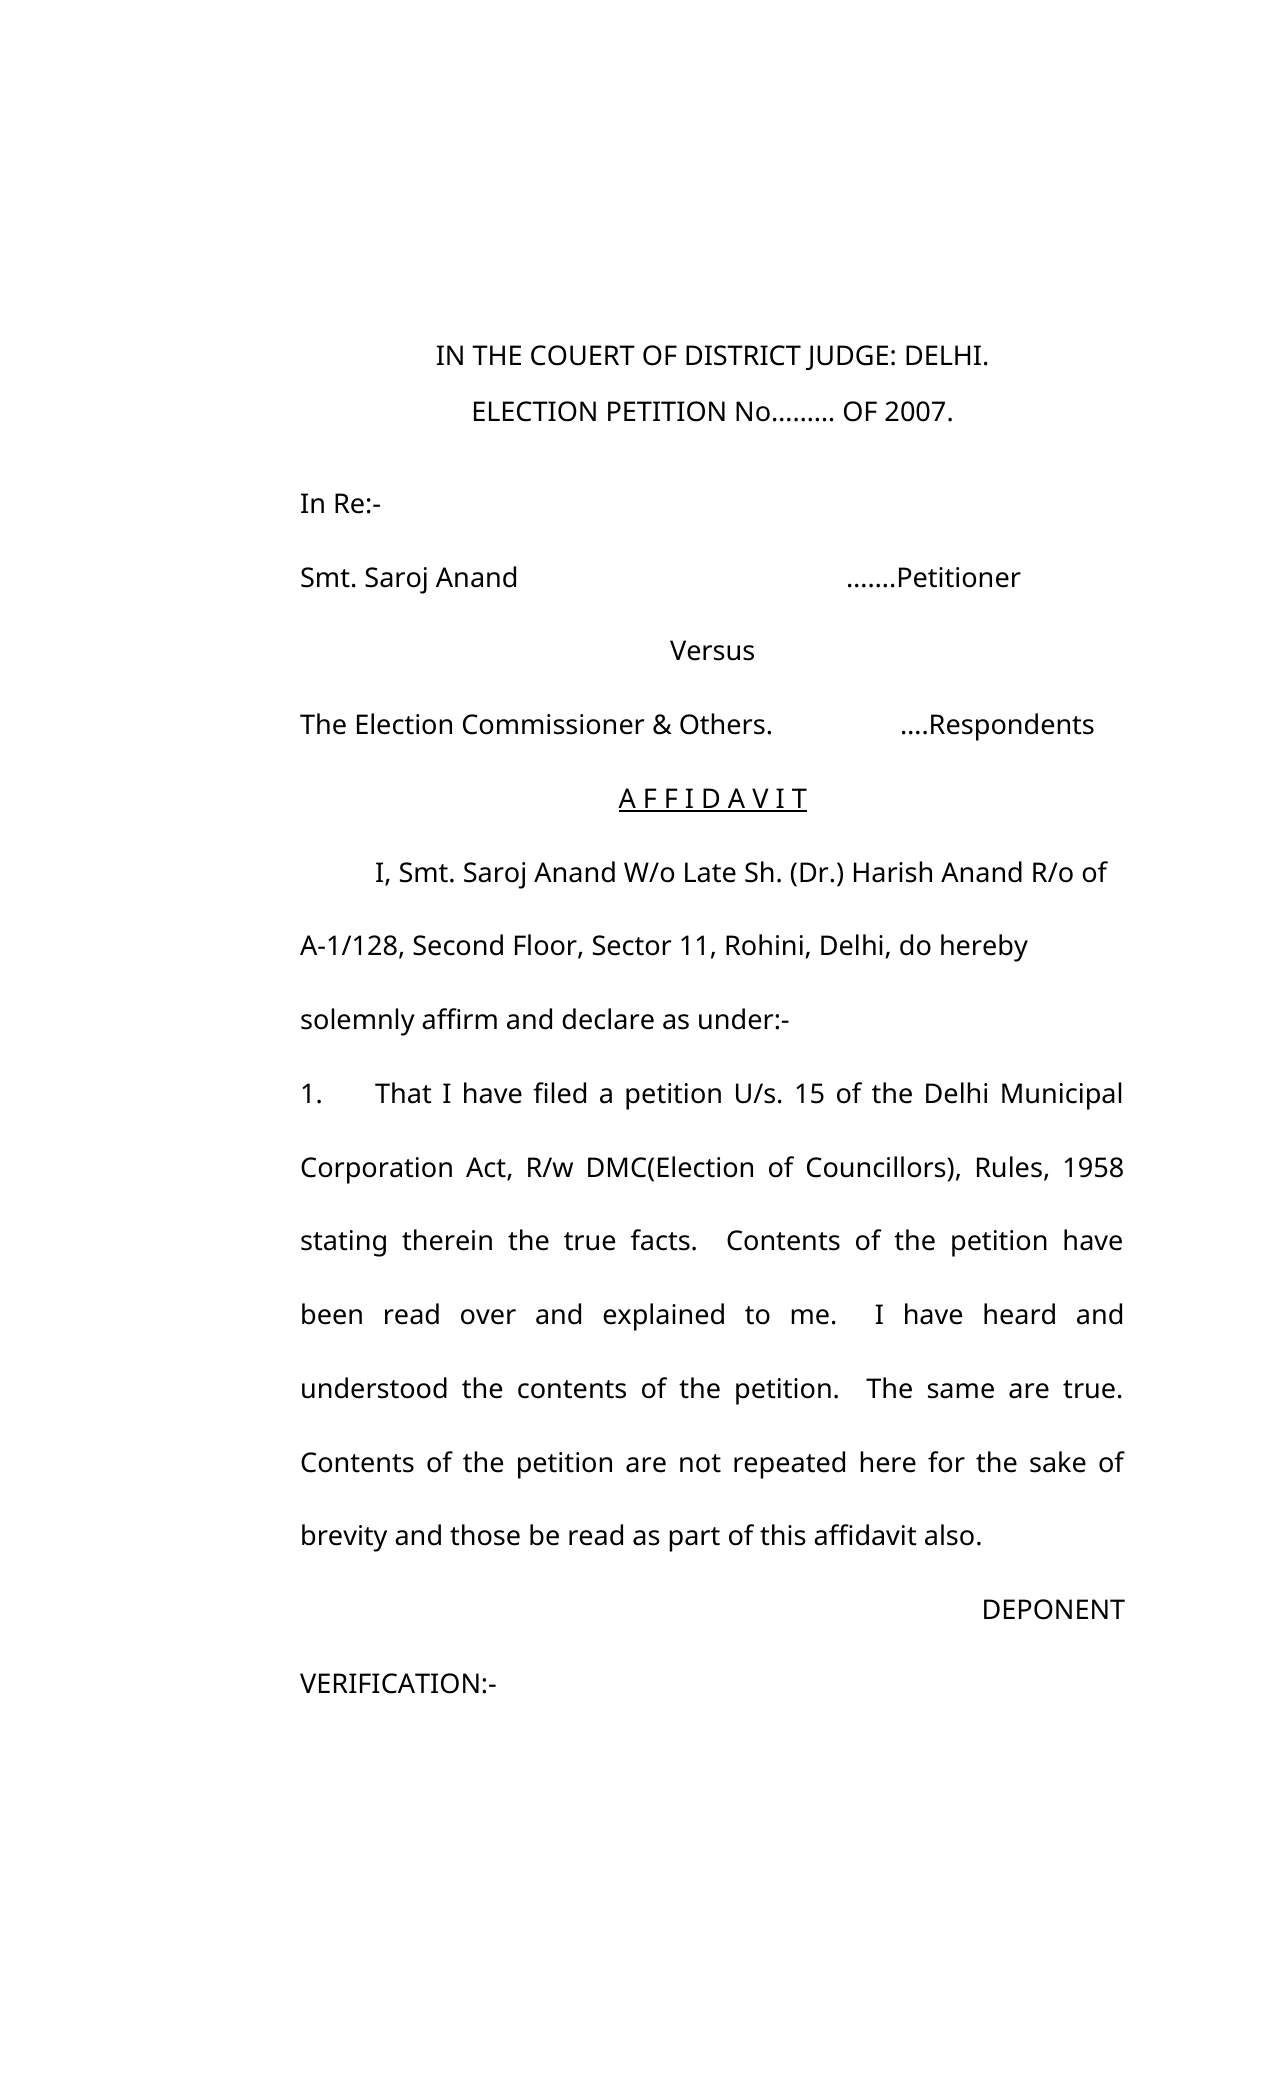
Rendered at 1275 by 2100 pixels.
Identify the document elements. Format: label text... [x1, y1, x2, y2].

text VERIFICATION:- [300, 1664, 1125, 1701]
text 1. That I have filed a petition U/s. 15 of the Delhi Municipal Corporation Act, R/w DMC(Election of Councillors), Rules, 1958 stating therein the true facts. Contents of the petition have been read over and explained to me. I have heard and understood the contents of the petition. The same are true. Contents of the petition are not repeated here for the sake of brevity and those be read as part of this affidavit also. [300, 1074, 1125, 1554]
text Smt. Saroj Anand …….Petitioner [300, 558, 1125, 595]
text IN THE COUERT OF DISTRICT JUDGE: . [300, 337, 1125, 374]
text I, Smt. Saroj Anand W/o Late Sh. (Dr.) Harish Anand R/o of A-1/128, Second Floor, Sector 11, Rohini, Delhi, do hereby solemnly affirm and declare as under:- [300, 853, 1125, 1037]
text In Re:- [300, 484, 1125, 521]
text Versus [300, 632, 1125, 669]
text A F F I D A V I T [300, 779, 1125, 816]
text DEPONENT [300, 1591, 1125, 1627]
text ELECTION PETITION No……… OF 2007. [300, 392, 1125, 429]
text The Election Commissioner & Others. ….Respondents [300, 706, 1125, 742]
